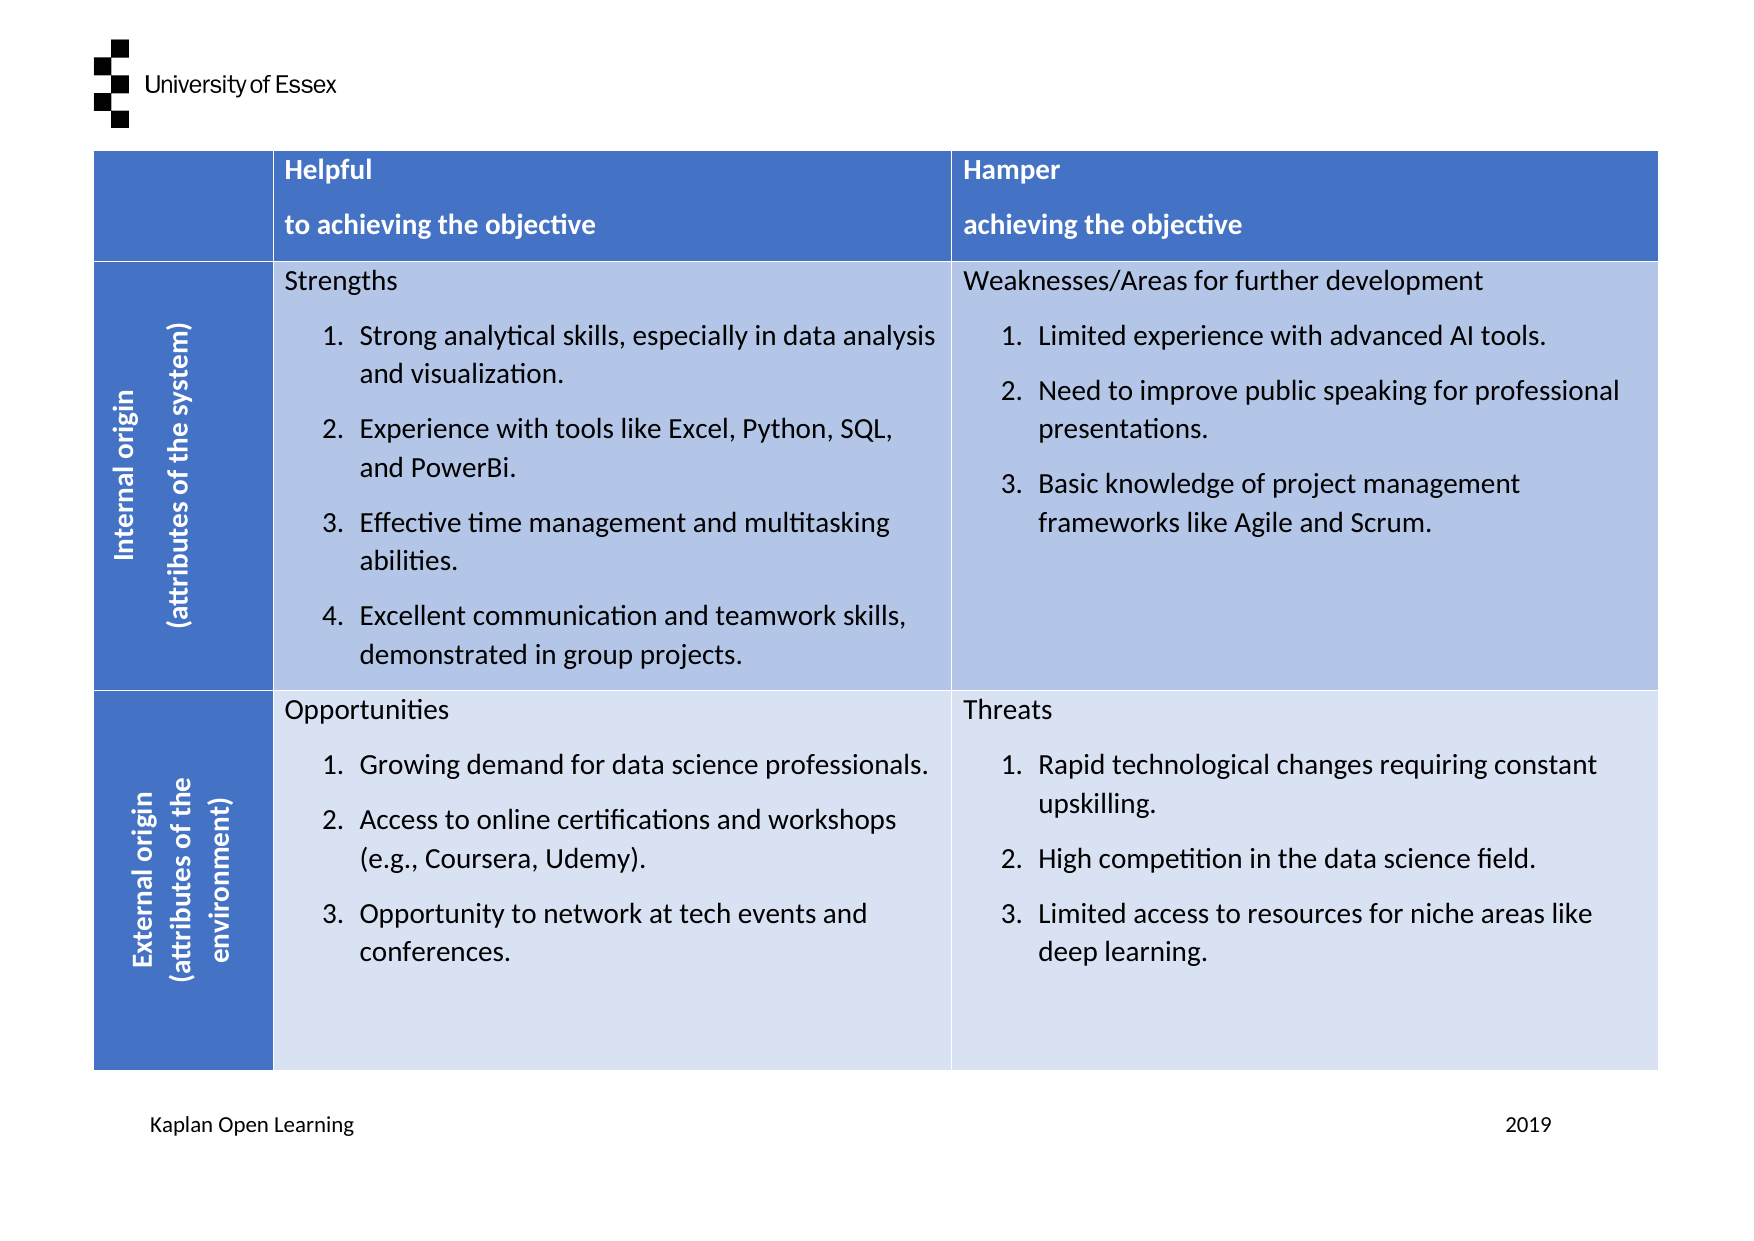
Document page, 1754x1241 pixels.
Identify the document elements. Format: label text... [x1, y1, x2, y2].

table_cell Strengths Strong analytical skills, especially in data analysis and visualization. Experience with tools like Excel, Python, SQL, and PowerBi. Effective time management and multitasking abilities. Excellent communication and teamwork skills, demonstrated in group projects. [274, 262, 951, 690]
table_cell Internal origin (attributes of the system) [94, 262, 273, 690]
table_cell Weaknesses/Areas for further development Limited experience with advanced AI tools. Need to improve public speaking for professional presentations. Basic knowledge of project management frameworks like Agile and Scrum. [952, 262, 1658, 690]
table_cell Threats Rapid technological changes requiring constant upskilling. High competition in the data science field. Limited access to resources for niche areas like deep learning. [952, 691, 1658, 1070]
table_header Helpful to achieving the objective [274, 151, 951, 261]
table_cell External origin (attributes of the environment) [94, 691, 273, 1070]
table_cell Opportunities Growing demand for data science professionals. Access to online certifications and workshops (e.g., Coursera, Udemy). Opportunity to network at tech events and conferences. [274, 691, 951, 1070]
table_header [94, 151, 273, 261]
table_header Hamper achieving the objective [952, 151, 1658, 261]
